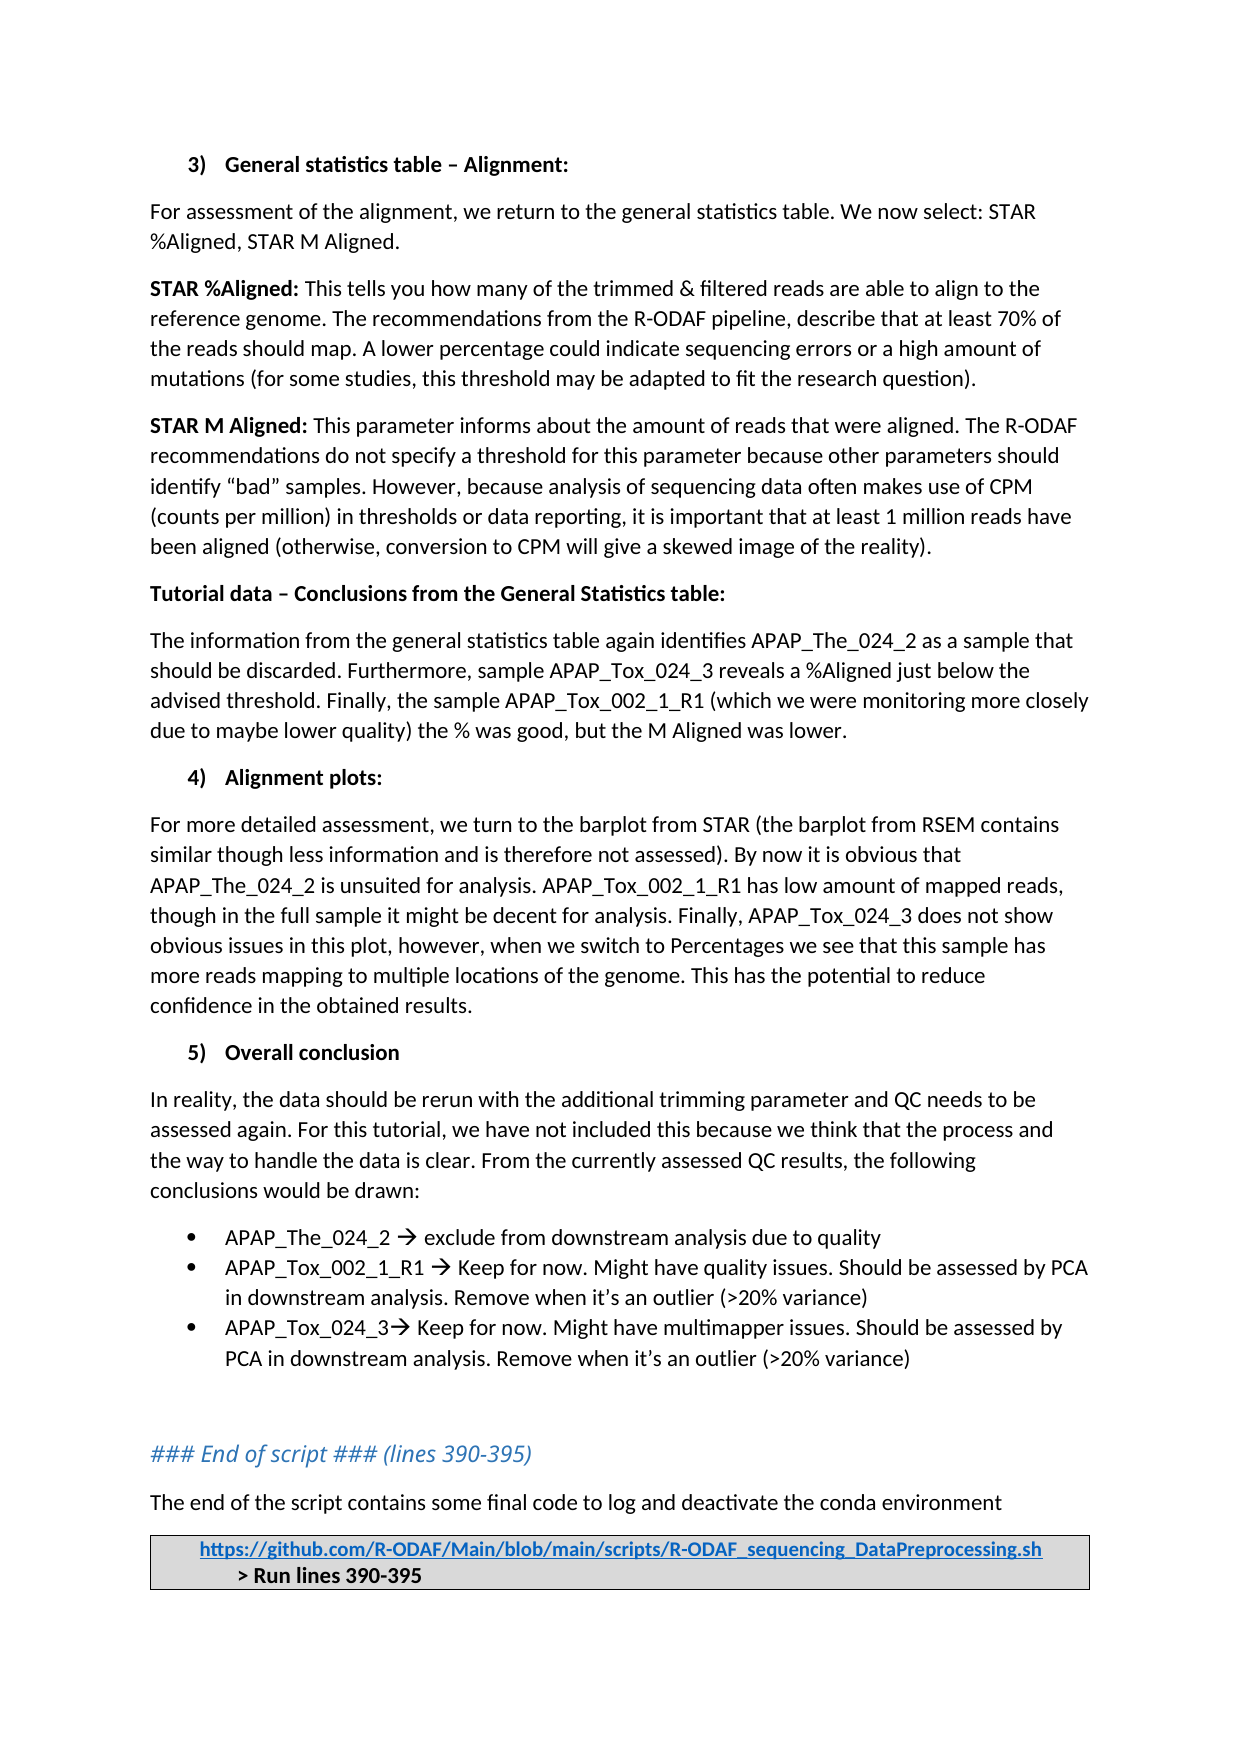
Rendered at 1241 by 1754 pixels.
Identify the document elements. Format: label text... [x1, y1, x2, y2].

text STAR M Aligned: This parameter informs about the amount of reads that were aligned. The R-ODAF recommendations do not specify a threshold for this parameter because other parameters should identify “bad” samples. However, because analysis of sequencing data often makes use of CPM (counts per million) in thresholds or data reporting, it is important that at least 1 million reads have been aligned (otherwise, conversion to CPM will give a skewed image of the reality). [150, 411, 1090, 560]
text STAR %Aligned: This tells you how many of the trimmed & filtered reads are able to align to the reference genome. The recommendations from the R-ODAF pipeline, describe that at least 70% of the reads should map. A lower percentage could indicate sequencing errors or a high amount of mutations (for some studies, this threshold may be adapted to fit the research question). [150, 274, 1090, 393]
text For assessment of the alignment, we return to the general statistics table. We now select: STAR %Aligned, STAR M Aligned. [150, 197, 1090, 255]
list APAP_Tox_024_3 Keep for now. Might have multimapper issues. Should be assessed by PCA in downstream analysis. Remove when it’s an outlier (>20% variance) [187, 1313, 1090, 1372]
text Tutorial data – Conclusions from the General Statistics table: [150, 579, 1090, 607]
text In reality, the data should be rerun with the additional trimming parameter and QC needs to be assessed again. For this tutorial, we have not included this because we think that the process and the way to handle the data is clear. From the currently assessed QC results, the following conclusions would be drawn: [150, 1085, 1090, 1204]
list APAP_The_024_2 exclude from downstream analysis due to quality [187, 1223, 1090, 1251]
text The end of the script contains some final code to log and deactivate the conda environment [150, 1488, 1090, 1516]
list APAP_Tox_002_1_R1 Keep for now. Might have quality issues. Should be assessed by PCA in downstream analysis. Remove when it’s an outlier (>20% variance) [187, 1253, 1090, 1311]
text For more detailed assessment, we turn to the barplot from STAR (the barplot from RSEM contains similar though less information and is therefore not assessed). By now it is obvious that APAP_The_024_2 is unsuited for analysis. APAP_Tox_002_1_R1 has low amount of mapped reads, though in the full sample it might be decent for analysis. Finally, APAP_Tox_024_3 does not show obvious issues in this plot, however, when we switch to Percentages we see that this sample has more reads mapping to multiple locations of the genome. This has the potential to reduce confidence in the obtained results. [150, 810, 1090, 1020]
list General statistics table – Alignment: [187, 150, 1090, 178]
text ### End of script ### (lines 390-395) [150, 1437, 1090, 1469]
list Alignment plots: [187, 763, 1090, 792]
list Overall conclusion [187, 1038, 1090, 1067]
text The information from the general statistics table again identifies APAP_The_024_2 as a sample that should be discarded. Furthermore, sample APAP_Tox_024_3 reveals a %Aligned just below the advised threshold. Finally, the sample APAP_Tox_002_1_R1 (which we were monitoring more closely due to maybe lower quality) the % was good, but the M Aligned was lower. [150, 626, 1090, 745]
table_header https://github.com/R-ODAF/Main/blob/main/scripts/R-ODAF_sequencing_DataPreprocessing.sh > Run lines 390-395 [151, 1536, 1089, 1589]
